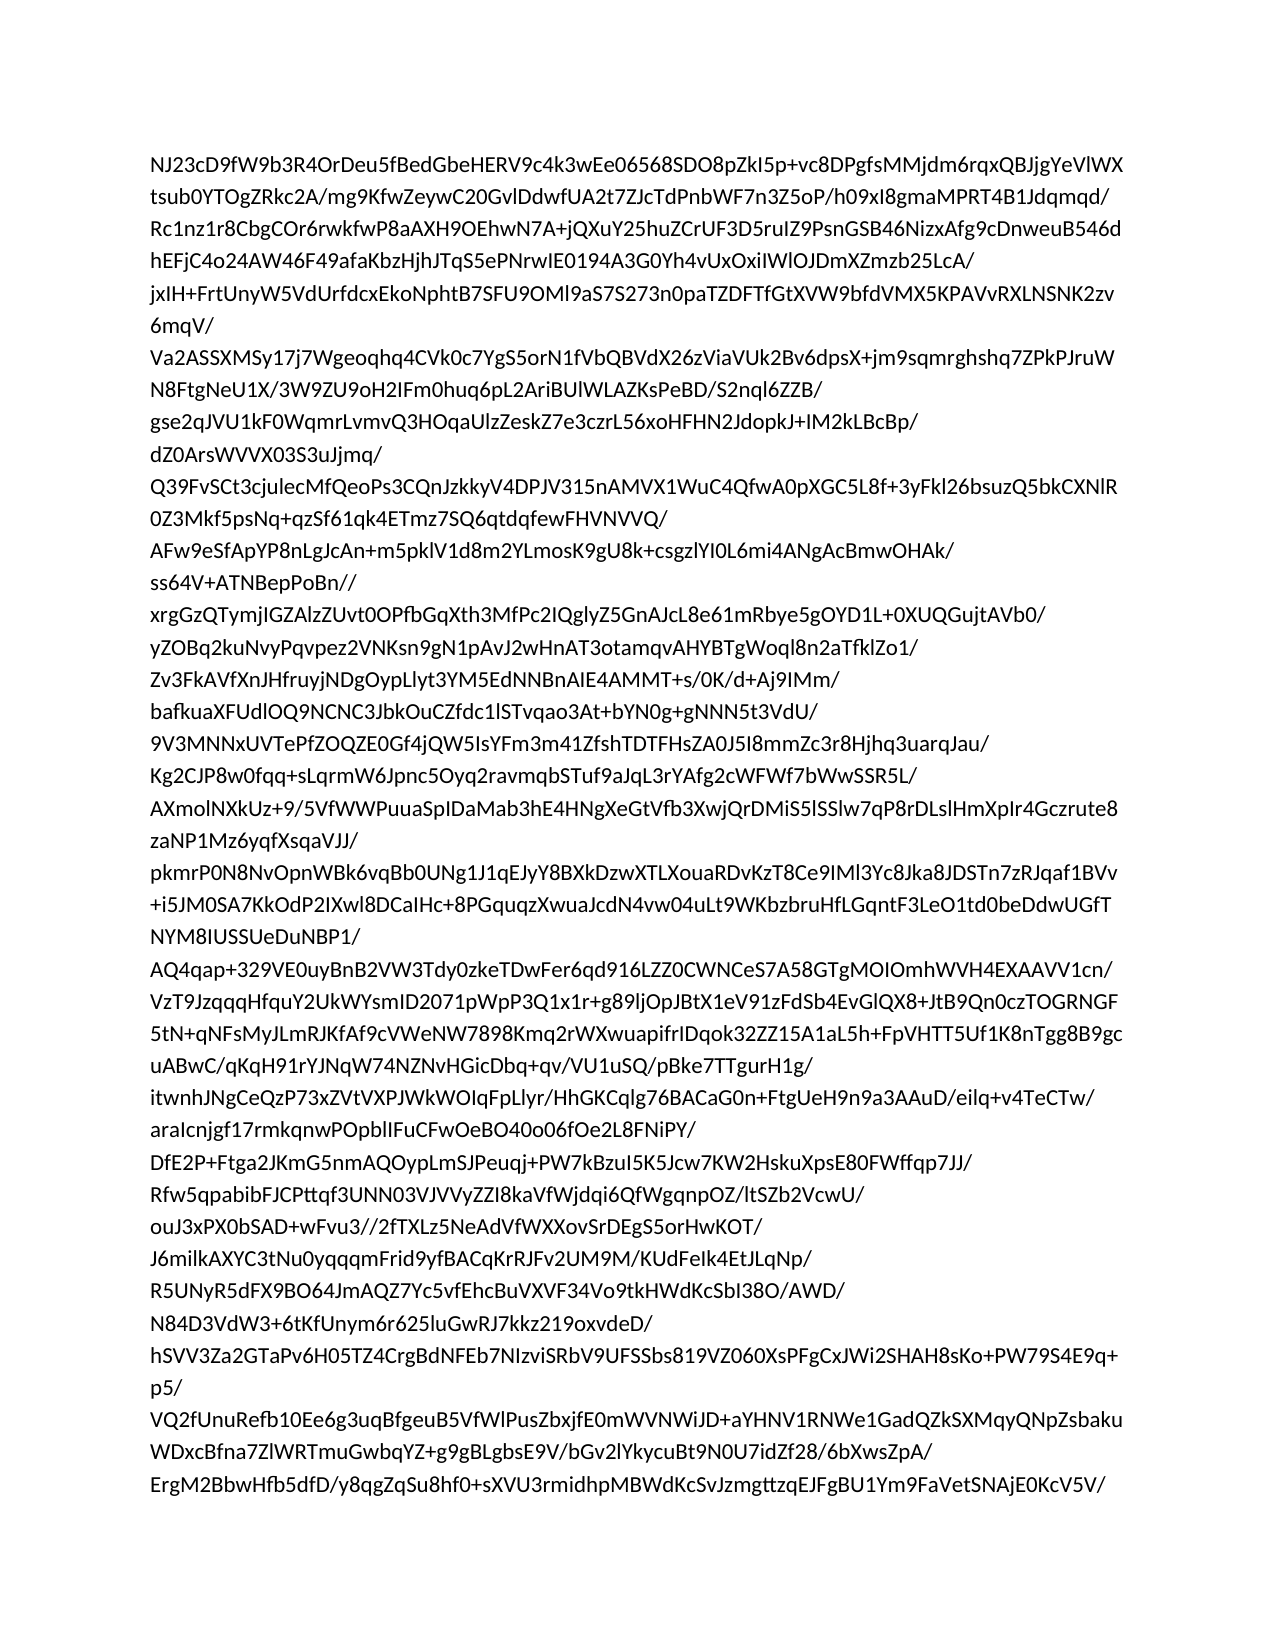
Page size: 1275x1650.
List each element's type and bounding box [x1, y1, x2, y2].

text [150, 150, 1125, 1498]
